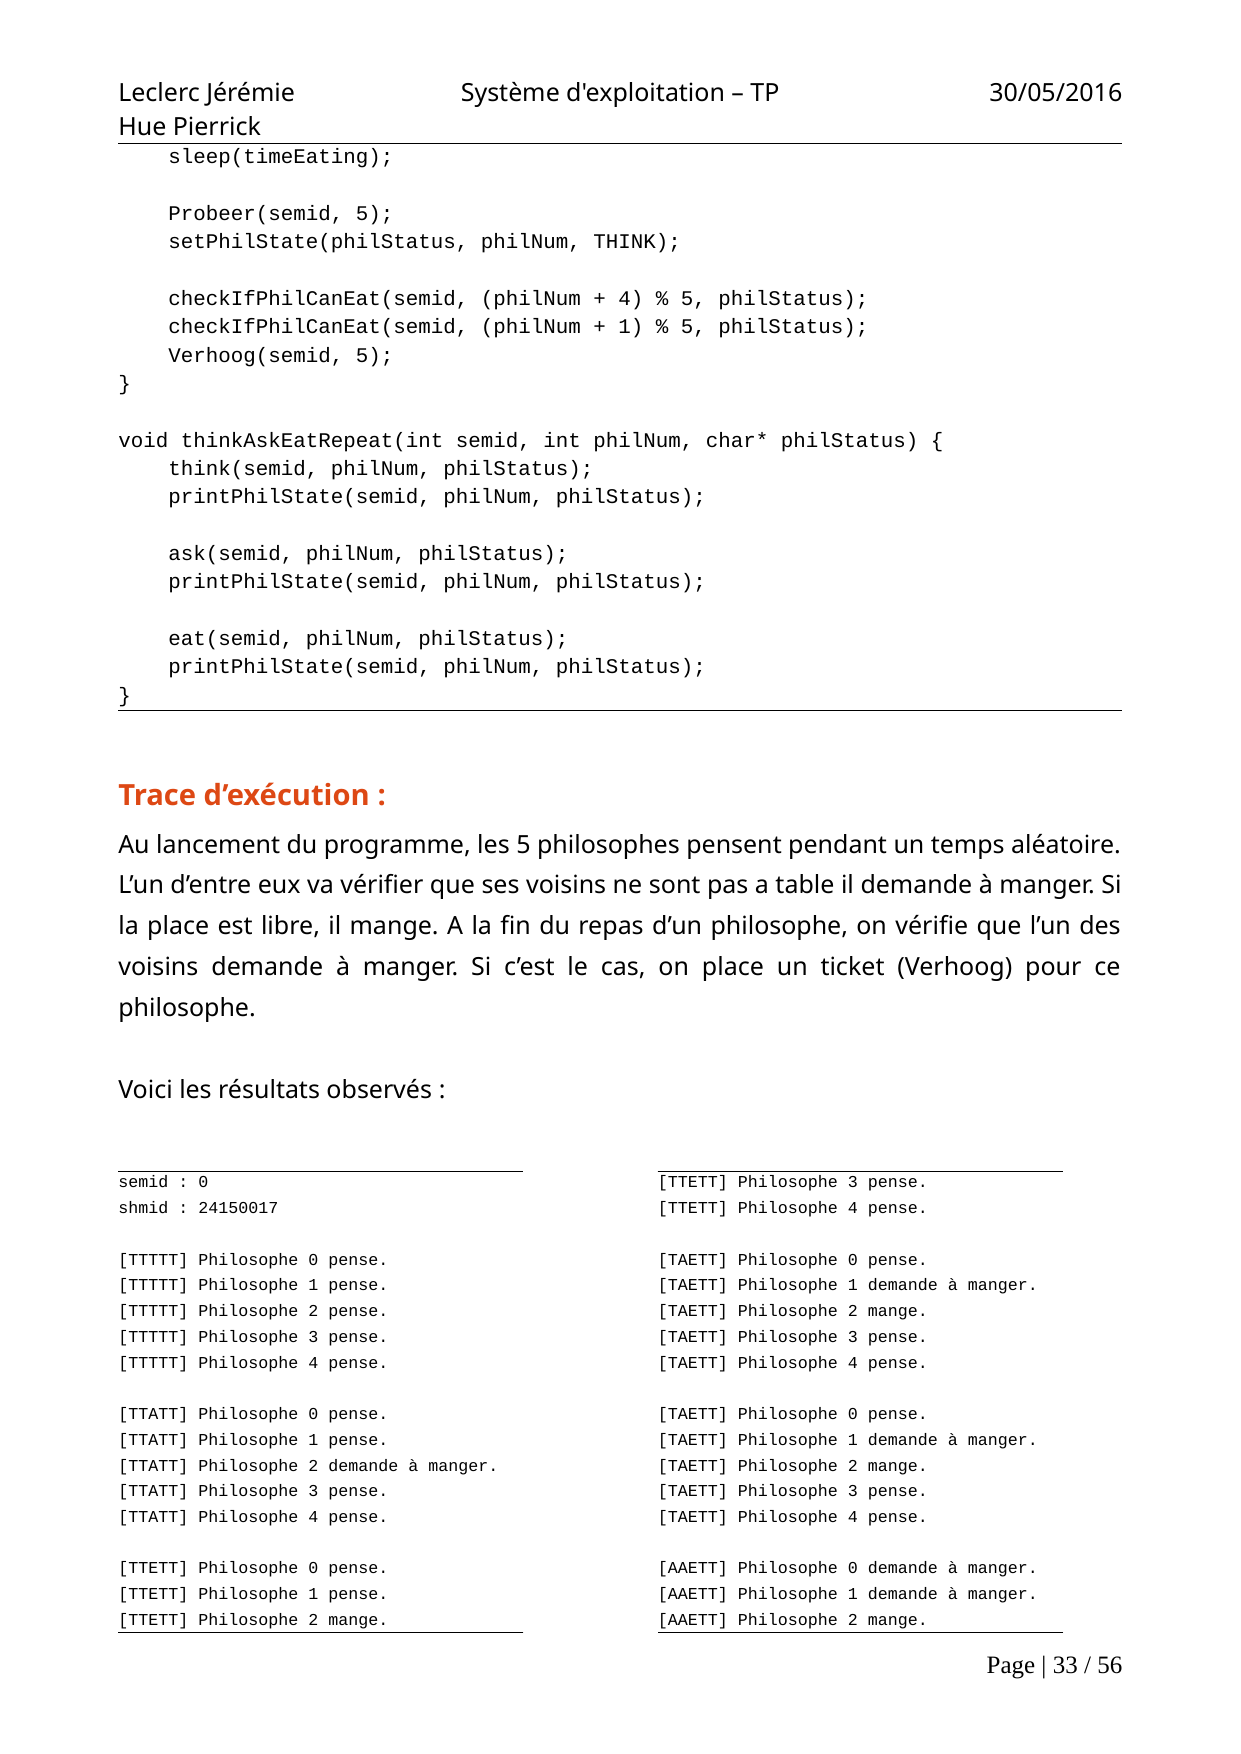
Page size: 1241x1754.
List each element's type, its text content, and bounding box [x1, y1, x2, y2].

text semid : 0 [118, 1172, 523, 1196]
text [TTETT] Philosophe 3 pense. [658, 1172, 1063, 1196]
subtitle Trace d’exécution : [118, 774, 1122, 814]
text [TTTTT] Philosophe 4 pense. [118, 1351, 523, 1376]
text setPhilState(philStatus, philNum, THINK); [118, 228, 1122, 255]
text [TTATT] Philosophe 4 pense. [118, 1505, 523, 1531]
text shmid : 24150017 [118, 1197, 523, 1222]
text } [118, 681, 1122, 710]
text printPhilState(semid, philNum, philStatus); [118, 568, 1122, 595]
text sleep(timeEating); [118, 144, 1122, 170]
text [TTATT] Philosophe 0 pense. [118, 1402, 523, 1428]
text void thinkAskEatRepeat(int semid, int philNum, char* philStatus) { [118, 426, 1122, 453]
text [TTATT] Philosophe 1 pense. [118, 1428, 523, 1453]
text [TTTTT] Philosophe 1 pense. [118, 1274, 523, 1299]
text [TTATT] Philosophe 2 demande à manger. [118, 1454, 523, 1479]
text [TAETT] Philosophe 4 pense. [658, 1505, 1063, 1531]
text [TAETT] Philosophe 3 pense. [658, 1480, 1063, 1505]
text [TAETT] Philosophe 0 pense. [658, 1402, 1063, 1428]
text printPhilState(semid, philNum, philStatus); [118, 653, 1122, 680]
text Verhoog(semid, 5); [118, 341, 1122, 368]
text think(semid, philNum, philStatus); [118, 455, 1122, 482]
text } [118, 370, 1122, 397]
text Voici les résultats observés : [118, 1071, 1063, 1105]
text [TAETT] Philosophe 1 demande à manger. [658, 1274, 1063, 1299]
text [TAETT] Philosophe 1 demande à manger. [658, 1428, 1063, 1453]
text printPhilState(semid, philNum, philStatus); [118, 483, 1122, 510]
text ask(semid, philNum, philStatus); [118, 540, 1122, 567]
text [TAETT] Philosophe 2 mange. [658, 1454, 1063, 1479]
text [AAETT] Philosophe 2 mange. [658, 1608, 1063, 1632]
text [AAETT] Philosophe 1 demande à manger. [658, 1583, 1063, 1608]
text Probeer(semid, 5); [118, 200, 1122, 227]
text checkIfPhilCanEat(semid, (philNum + 1) % 5, philStatus); [118, 313, 1122, 340]
text [TTTTT] Philosophe 0 pense. [118, 1248, 523, 1273]
text [TTETT] Philosophe 1 pense. [118, 1583, 523, 1608]
text [TTATT] Philosophe 3 pense. [118, 1480, 523, 1505]
text [TTTTT] Philosophe 2 pense. [118, 1299, 523, 1325]
text [TAETT] Philosophe 2 mange. [658, 1299, 1063, 1325]
text [TTETT] Philosophe 4 pense. [658, 1197, 1063, 1222]
text [TAETT] Philosophe 3 pense. [658, 1325, 1063, 1350]
text checkIfPhilCanEat(semid, (philNum + 4) % 5, philStatus); [118, 285, 1122, 312]
text [TTTTT] Philosophe 3 pense. [118, 1325, 523, 1350]
text [TTETT] Philosophe 0 pense. [118, 1557, 523, 1582]
text eat(semid, philNum, philStatus); [118, 625, 1122, 652]
text Au lancement du programme, les 5 philosophes pensent pendant un temps aléatoire. L’un d’entre eux va vérifier que ses voisins ne sont pas a table il demande à manger. Si la place est libre, il mange. A la fin du repas d’un philosophe, on vérifie que l’un des voisins demande à manger. Si c’est le cas, on place un ticket (Verhoog) pour ce philosophe. [118, 826, 1122, 1024]
text [TAETT] Philosophe 4 pense. [658, 1351, 1063, 1376]
text [TAETT] Philosophe 0 pense. [658, 1248, 1063, 1273]
text [TTETT] Philosophe 2 mange. [118, 1608, 523, 1632]
text [AAETT] Philosophe 0 demande à manger. [658, 1557, 1063, 1582]
